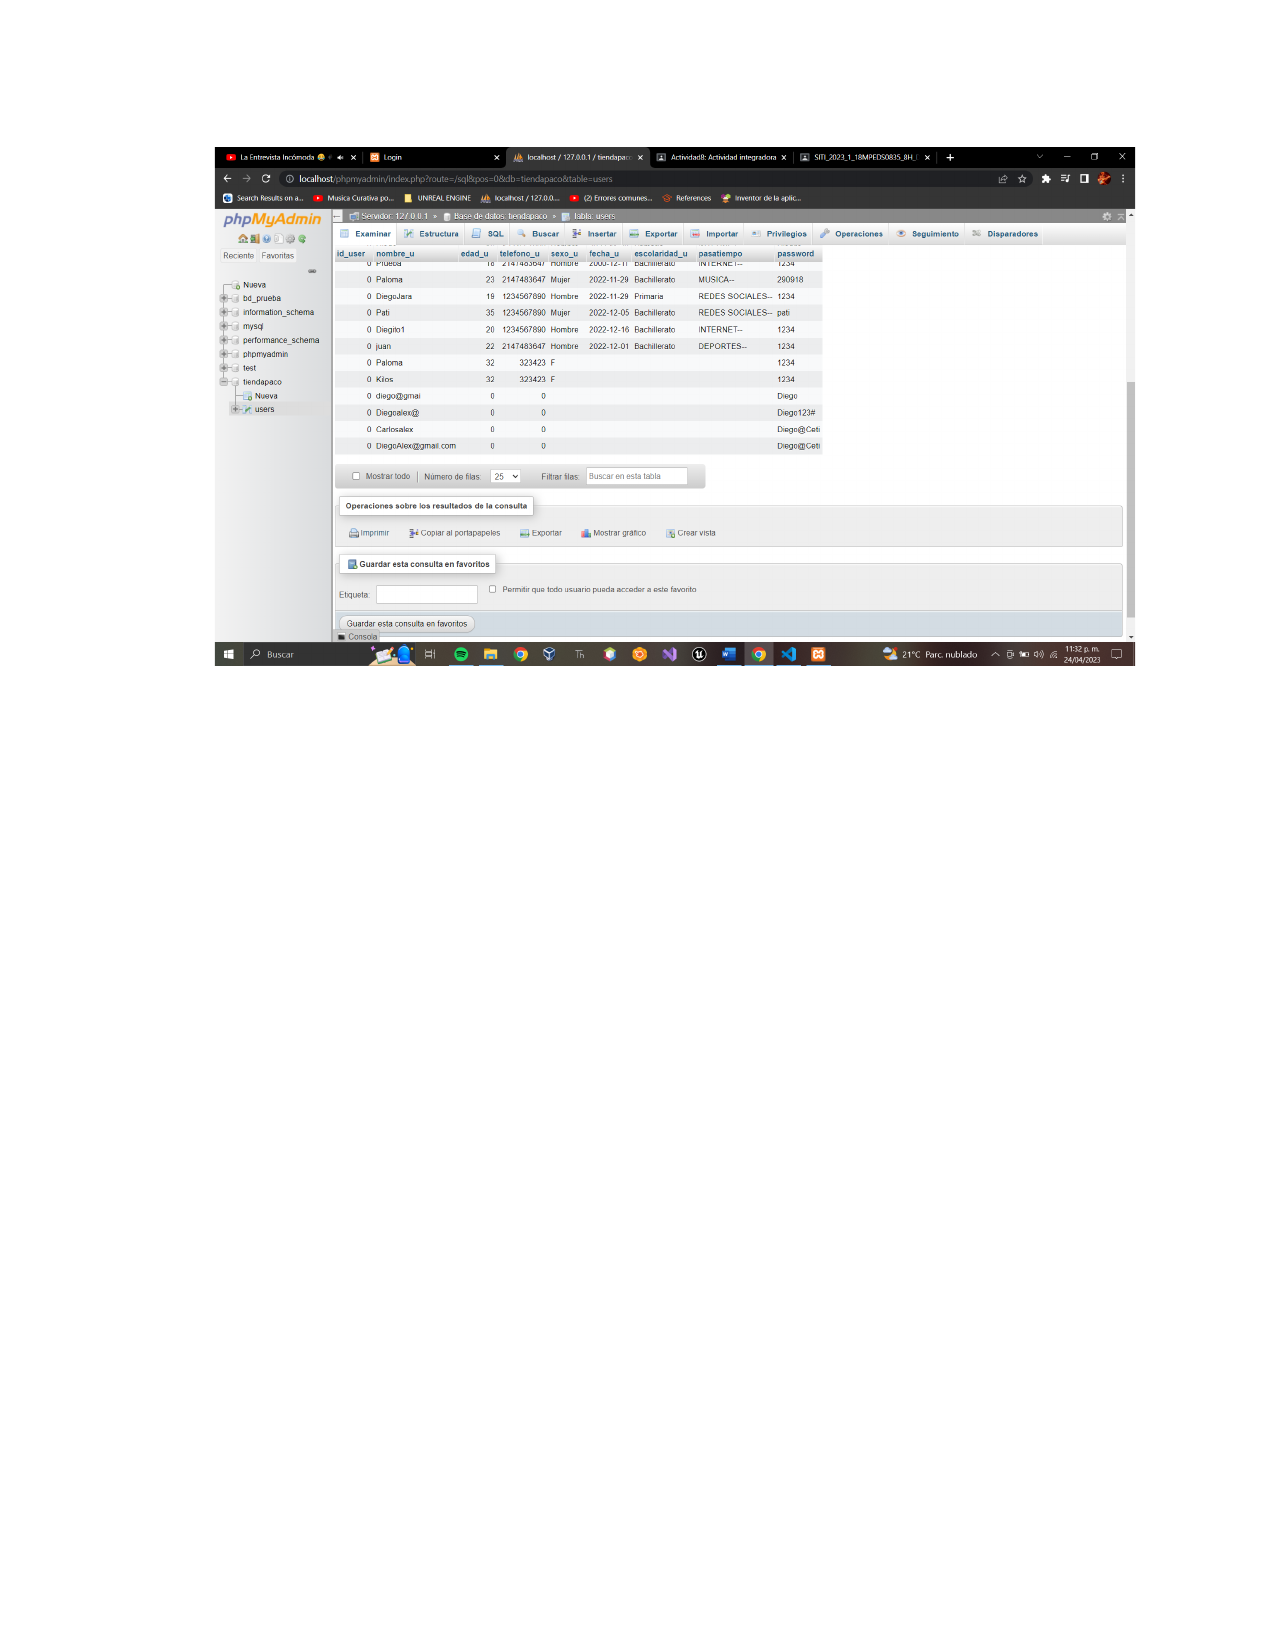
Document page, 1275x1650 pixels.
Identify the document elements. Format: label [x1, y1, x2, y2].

picture [214, 147, 1136, 666]
